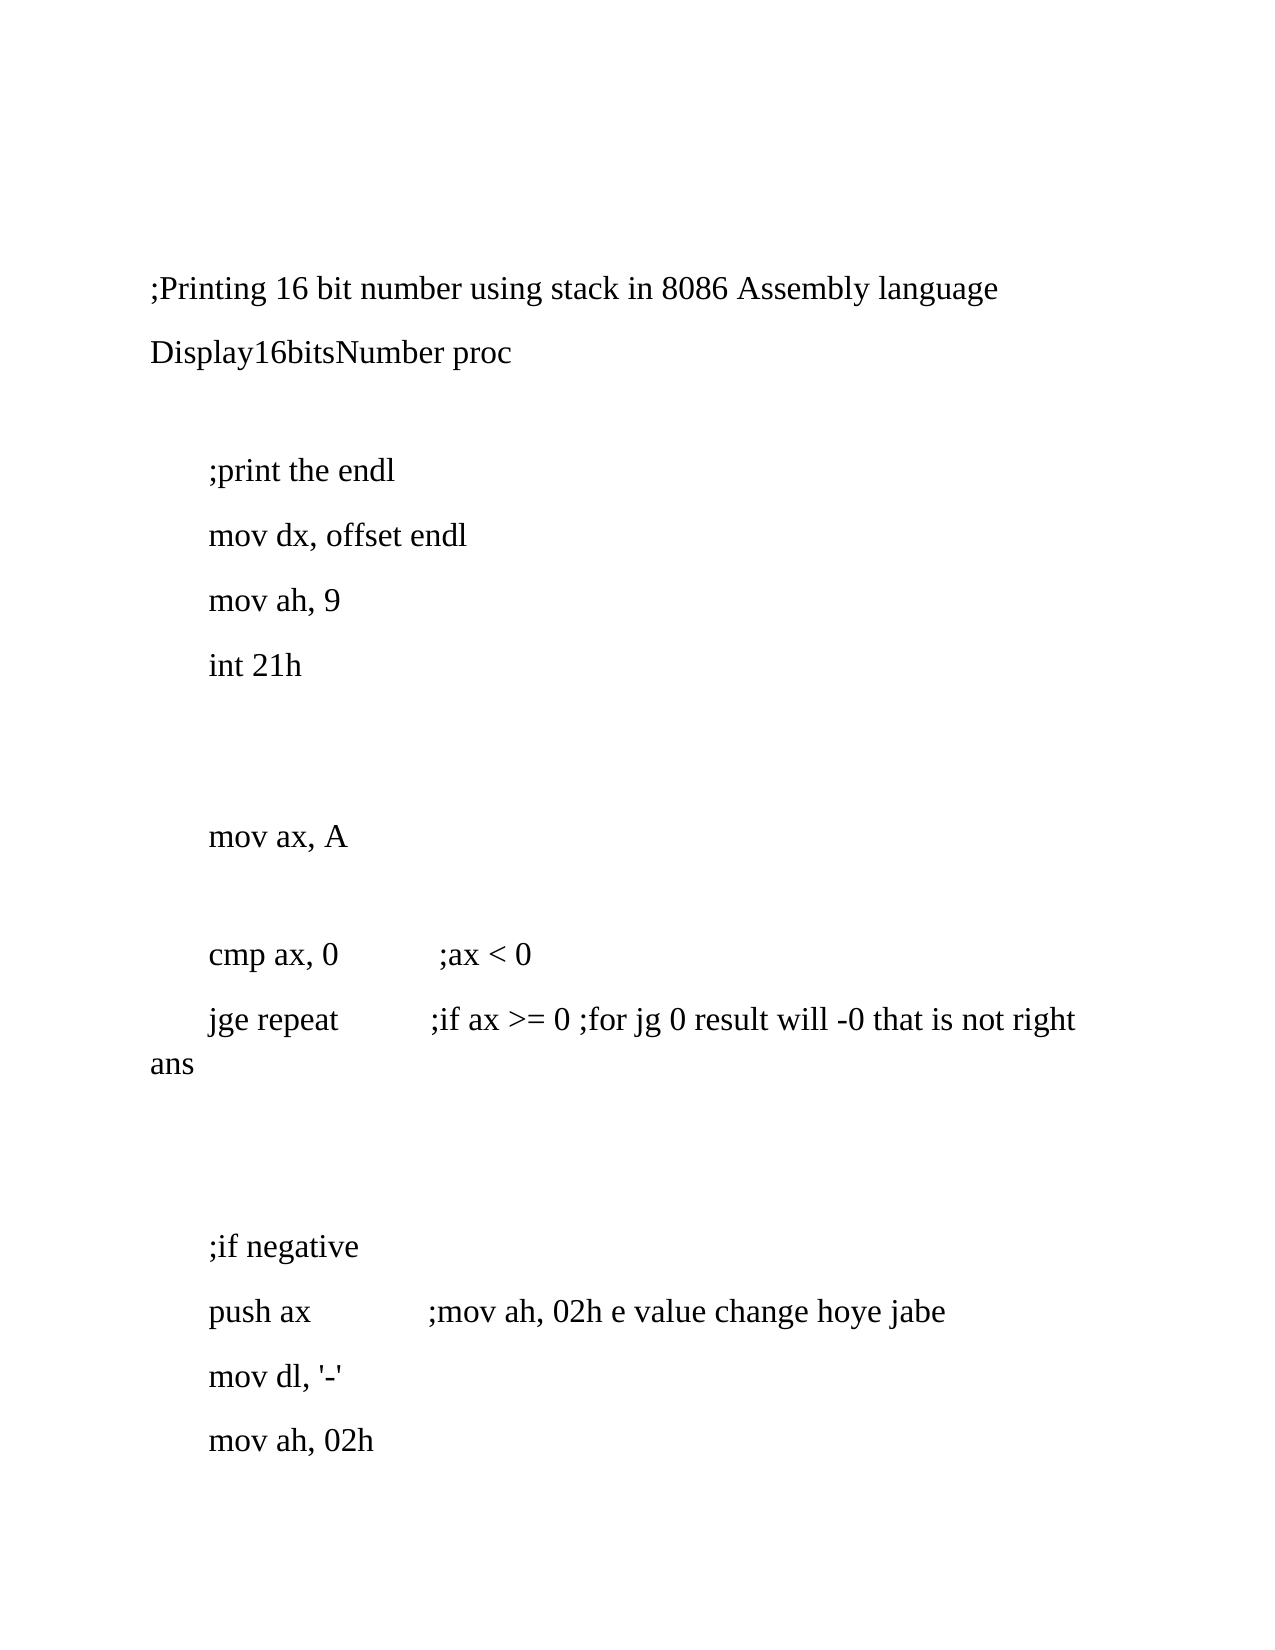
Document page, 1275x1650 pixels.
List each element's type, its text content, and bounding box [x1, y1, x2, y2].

text ;print the endl [150, 451, 1125, 489]
text int 21h [150, 645, 1125, 684]
text mov dl, '-' [150, 1356, 1125, 1394]
text ;Printing 16 bit number using stack in 8086 Assembly language [150, 268, 1125, 306]
text Display16bitsNumber proc [150, 333, 1125, 371]
text mov dx, offset endl [150, 516, 1125, 554]
text push ax ;mov ah, 02h e value change hoye jabe [150, 1291, 1125, 1329]
text cmp ax, 0 ;ax < 0 [150, 934, 1125, 973]
text mov ax, A [150, 816, 1125, 855]
text mov ah, 9 [150, 581, 1125, 619]
text ;if negative [150, 1226, 1125, 1264]
text jge repeat ;if ax >= 0 ;for jg 0 result will -0 that is not right ans [150, 999, 1125, 1082]
text mov ah, 02h [150, 1421, 1125, 1459]
